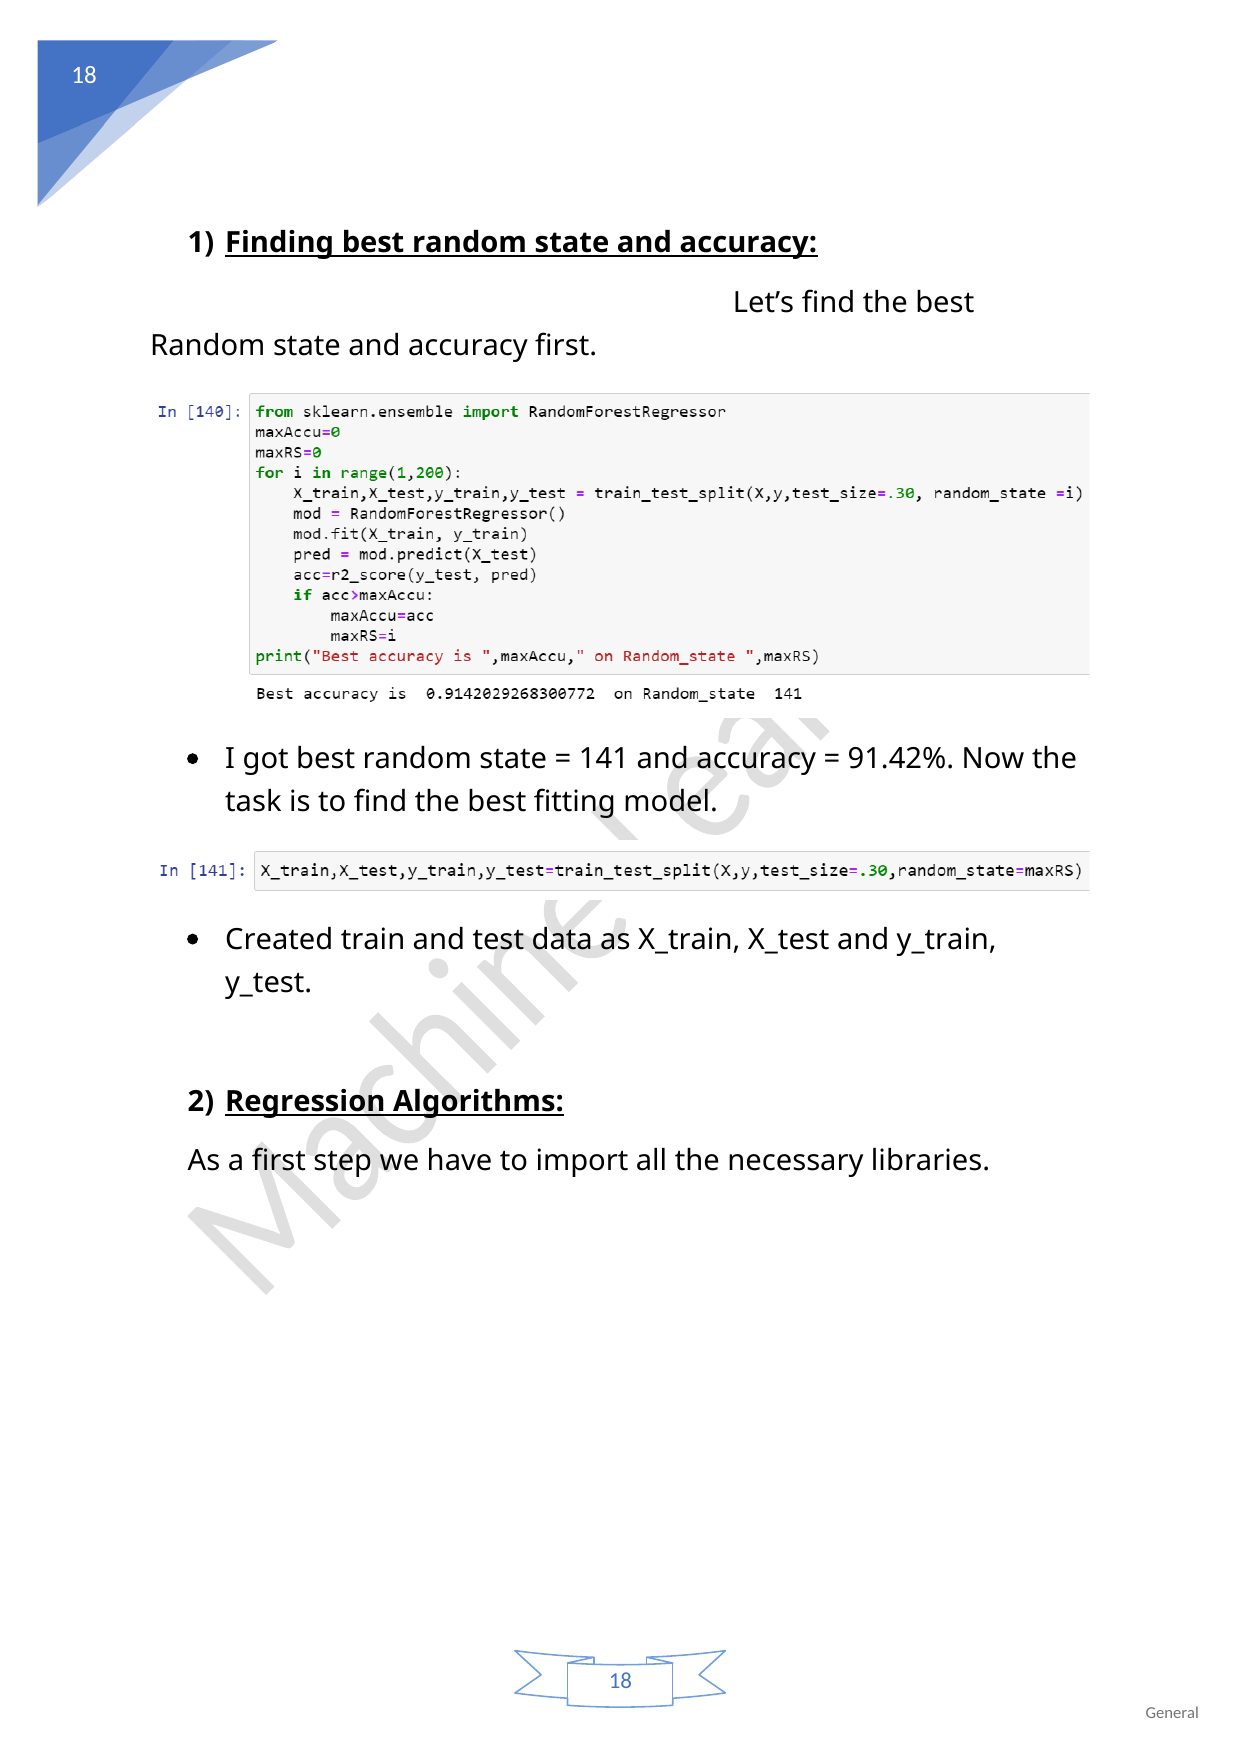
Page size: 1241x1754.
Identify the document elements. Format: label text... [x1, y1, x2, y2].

text As a first step we have to import all the necessary libraries. [187, 1139, 1090, 1179]
list I got best random state = 141 and accuracy = 91.42%. Now the task is to find the best fitting model. [187, 738, 1090, 820]
picture [37, 40, 279, 209]
list Regression Algorithms: [187, 1080, 1090, 1120]
list Created train and test data as X_train, X_test and y_train, y_test. [187, 918, 1090, 1001]
picture [150, 383, 1090, 718]
list Finding best random state and accuracy: [187, 222, 1090, 261]
picture [150, 840, 1090, 900]
text Let’s find the best Random state and accuracy first. [150, 281, 1090, 364]
